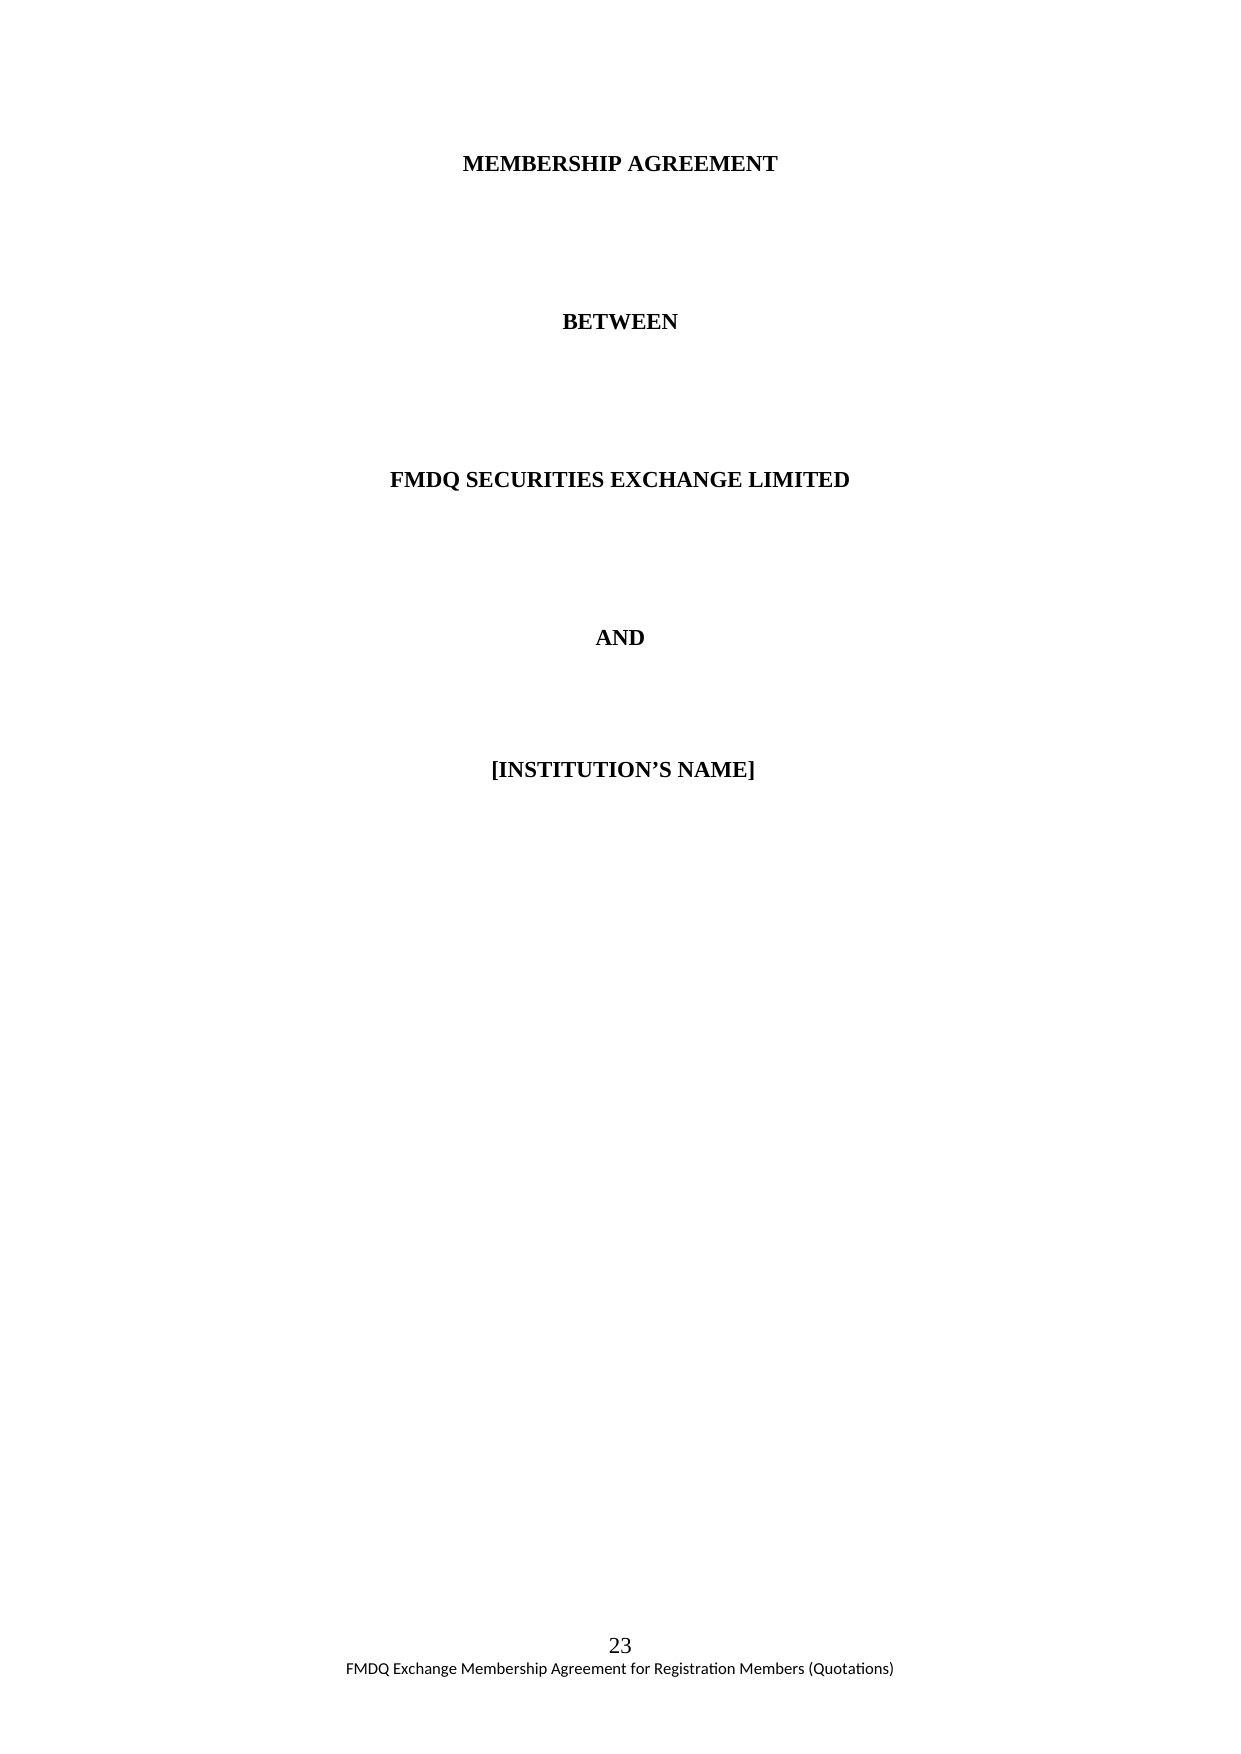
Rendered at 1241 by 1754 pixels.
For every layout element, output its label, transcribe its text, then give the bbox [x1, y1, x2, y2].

title mEMBERSHIP AGREEMENT [150, 150, 1090, 176]
text FMDQ SECURITIES EXCHANGE LIMITED [150, 466, 1090, 493]
text [INSTITUTION’S NAME] [150, 756, 1090, 782]
text AND [150, 624, 1090, 651]
text BETWEEN [150, 308, 1090, 334]
